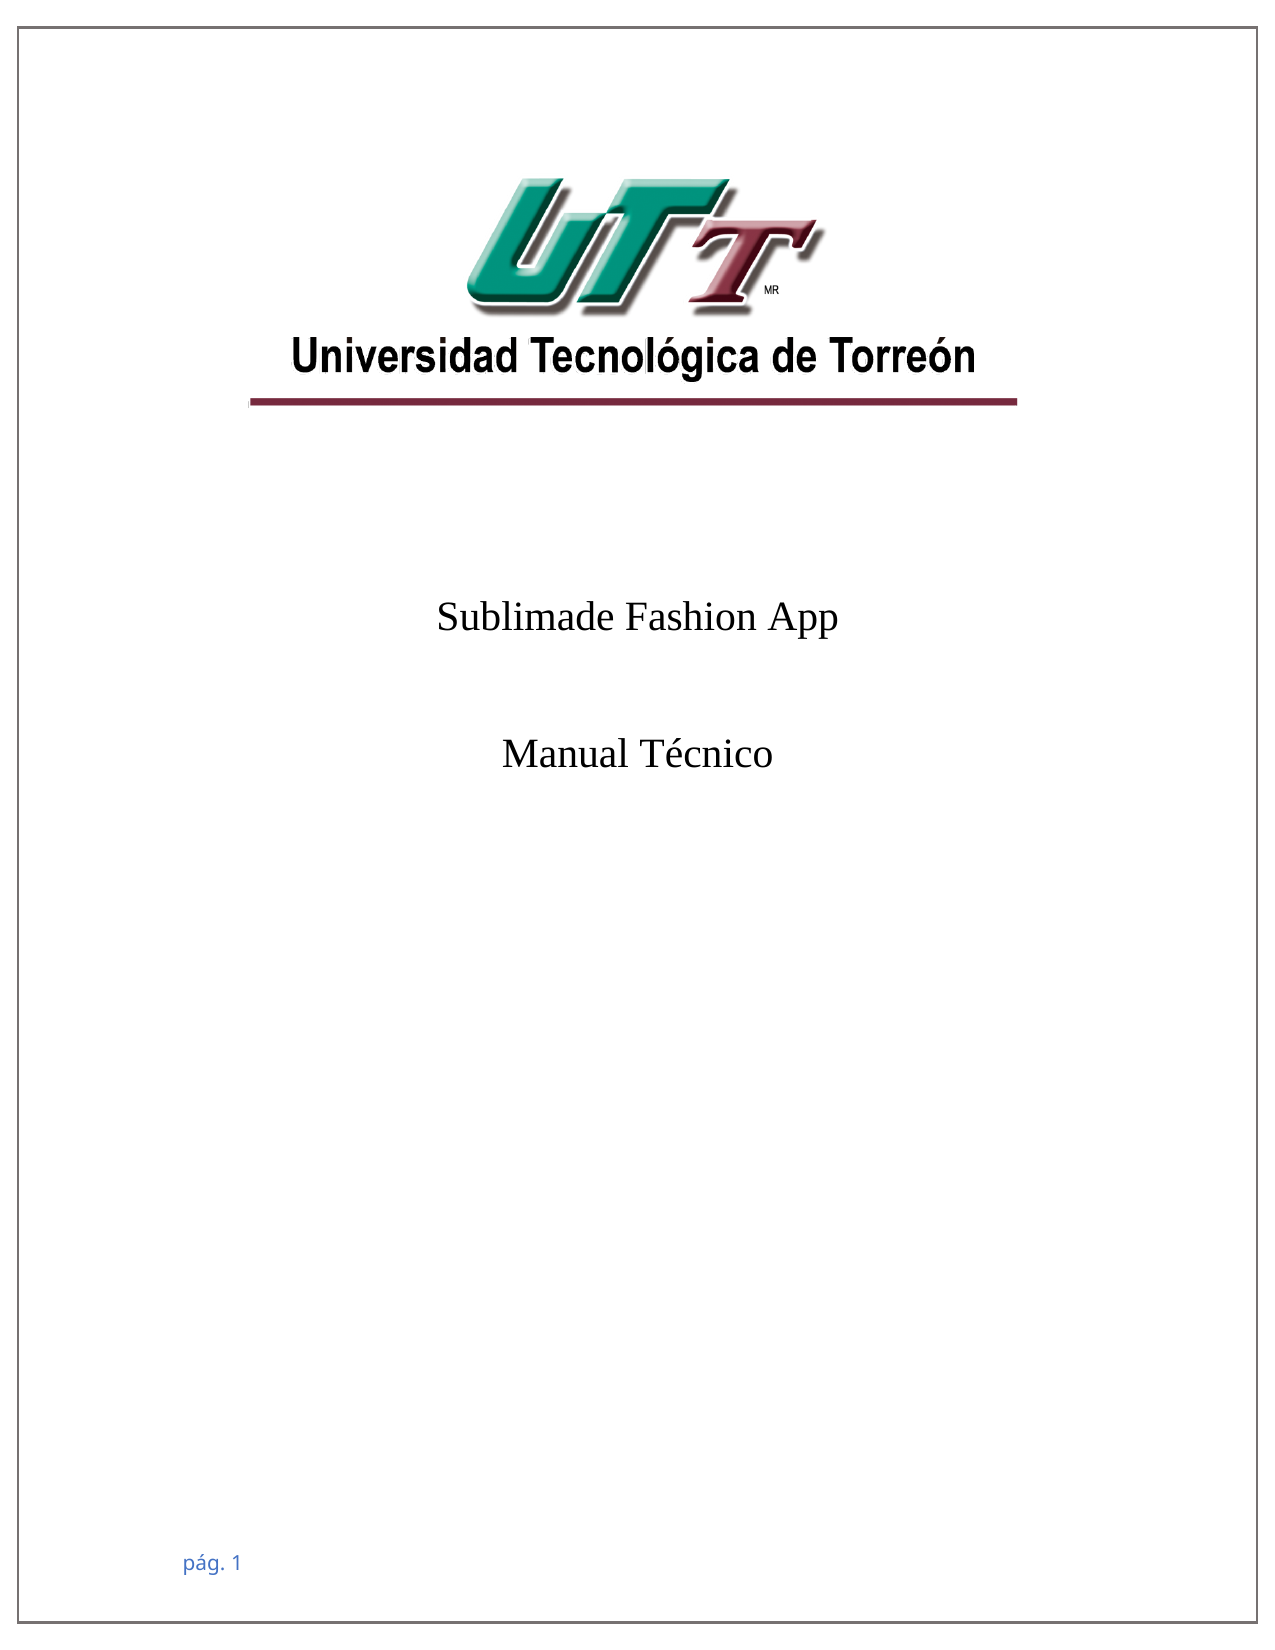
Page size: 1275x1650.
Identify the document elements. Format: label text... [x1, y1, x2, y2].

text Sublimade Fashion App [177, 591, 1098, 639]
picture [177, 147, 1095, 477]
text Manual Técnico [177, 729, 1098, 777]
